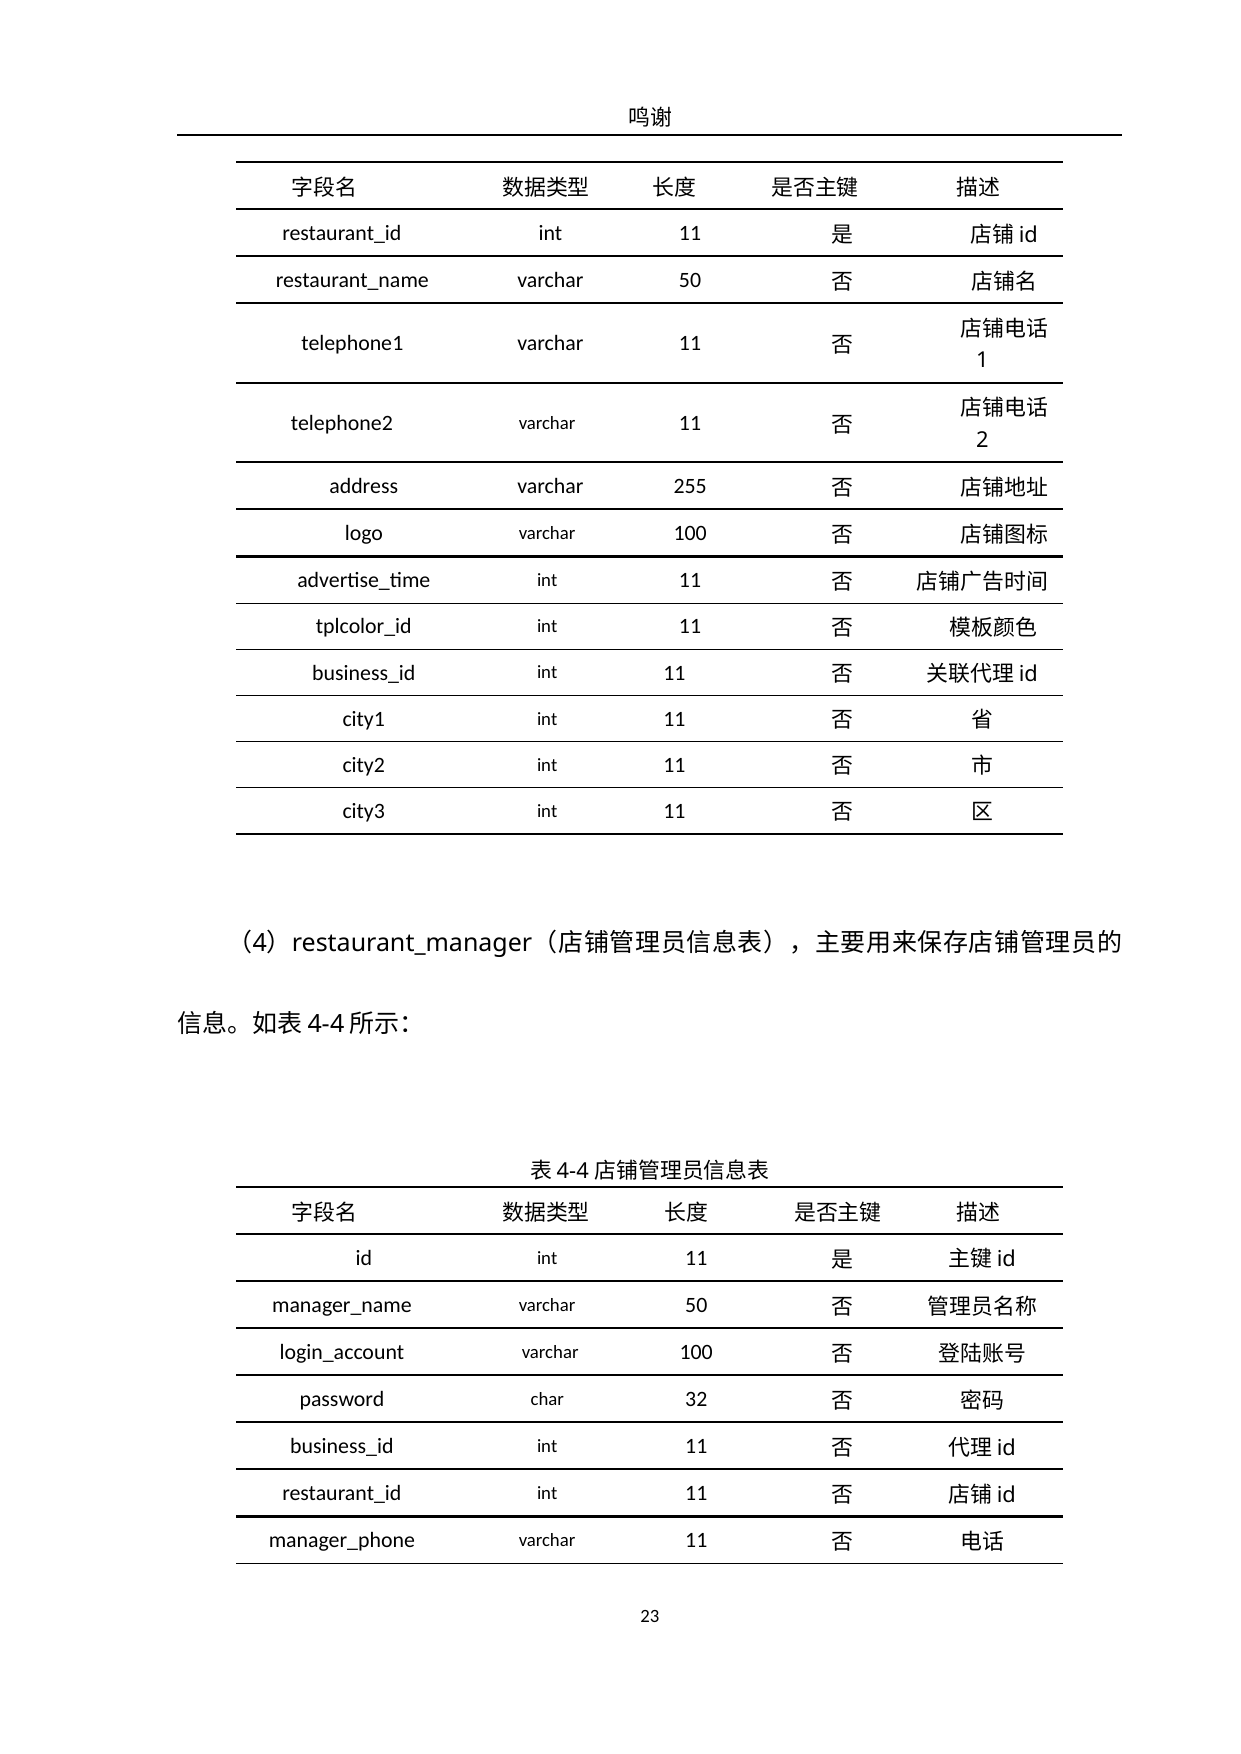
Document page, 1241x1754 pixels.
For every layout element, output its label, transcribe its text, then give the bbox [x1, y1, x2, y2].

table_cell manager_name [236, 1282, 447, 1327]
table_cell varchar [447, 1282, 609, 1327]
table_cell 11 [609, 1518, 739, 1562]
table_cell 否 [739, 304, 901, 382]
table_cell 11 [609, 384, 739, 461]
table_cell 管理员名称 [901, 1282, 1063, 1327]
table_cell 11 [609, 210, 739, 255]
table_header 是否主键 [739, 1188, 901, 1233]
table_cell restaurant_id [236, 1470, 447, 1515]
table_cell 关联代理id [901, 650, 1063, 694]
table_cell 否 [739, 1518, 901, 1562]
table_cell 店铺电话2 [901, 384, 1063, 461]
table_header 字段名 [236, 1188, 447, 1233]
table_cell 否 [739, 510, 901, 555]
table_cell 否 [739, 558, 901, 602]
table_cell char [447, 1376, 609, 1421]
table_cell advertise_time [236, 558, 447, 602]
table_cell 否 [739, 257, 901, 302]
table_cell 否 [739, 1423, 901, 1468]
table_cell 店铺名 [901, 257, 1063, 302]
table_cell city3 [236, 788, 447, 833]
list restaurant_manager（店铺管理员信息表），主要用来保存店铺管理员的信息。如表4-4所示： [177, 908, 1122, 1054]
table_cell restaurant_id [236, 210, 447, 255]
table_header 数据类型 [447, 163, 609, 208]
table_header 描述 [901, 163, 1063, 208]
table_header 长度 [609, 163, 739, 208]
table_cell 否 [739, 1470, 901, 1515]
table_header 数据类型 [447, 1188, 609, 1233]
table_cell logo [236, 510, 447, 555]
table_cell 店铺图标 [901, 510, 1063, 555]
table_cell 否 [739, 384, 901, 461]
table_cell 11 [609, 604, 739, 648]
table_cell int [447, 1423, 609, 1468]
table_cell 市 [901, 742, 1063, 787]
table_cell 模板颜色 [901, 604, 1063, 648]
table_cell 否 [739, 650, 901, 694]
table_cell 11 [609, 1423, 739, 1468]
table_cell restaurant_name [236, 257, 447, 302]
table_cell 店铺地址 [901, 463, 1063, 508]
table_cell business_id [236, 1423, 447, 1468]
table_cell telephone1 [236, 304, 447, 382]
table_cell 否 [739, 604, 901, 648]
table_cell varchar [447, 510, 609, 555]
table_cell 11 [609, 788, 739, 833]
table_cell 密码 [901, 1376, 1063, 1421]
table_cell 否 [739, 1282, 901, 1327]
table_cell varchar [447, 304, 609, 382]
table_cell 店铺id [901, 210, 1063, 255]
table_cell password [236, 1376, 447, 1421]
table_cell varchar [447, 1329, 609, 1374]
table_cell 11 [609, 742, 739, 787]
table_cell 否 [739, 463, 901, 508]
table_cell varchar [447, 384, 609, 461]
table_cell 50 [609, 257, 739, 302]
table_cell int [447, 558, 609, 602]
table_cell 11 [609, 696, 739, 741]
table_cell 50 [609, 1282, 739, 1327]
table_cell 255 [609, 463, 739, 508]
table_cell 32 [609, 1376, 739, 1421]
table_cell int [447, 1470, 609, 1515]
table_cell 代理id [901, 1423, 1063, 1468]
text 表4-4 店铺管理员信息表 [177, 1153, 1122, 1186]
table_cell 电话 [901, 1518, 1063, 1562]
table_cell 否 [739, 1376, 901, 1421]
table_cell 11 [609, 304, 739, 382]
table_cell 11 [609, 650, 739, 694]
table_cell id [236, 1235, 447, 1280]
table_cell 否 [739, 788, 901, 833]
table_cell 省 [901, 696, 1063, 741]
table_cell 主键id [901, 1235, 1063, 1280]
table_cell 是 [739, 1235, 901, 1280]
table_header 是否主键 [739, 163, 901, 208]
table_cell city1 [236, 696, 447, 741]
table_cell int [447, 742, 609, 787]
table_cell 店铺电话1 [901, 304, 1063, 382]
table_cell int [447, 210, 609, 255]
table_cell int [447, 650, 609, 694]
table_cell 否 [739, 696, 901, 741]
table_cell login_account [236, 1329, 447, 1374]
table_cell address [236, 463, 447, 508]
table_cell 11 [609, 1470, 739, 1515]
table_cell tplcolor_id [236, 604, 447, 648]
table_cell 店铺id [901, 1470, 1063, 1515]
table_cell varchar [447, 1518, 609, 1562]
table_cell 100 [609, 510, 739, 555]
table_cell 11 [609, 558, 739, 602]
table_cell 是 [739, 210, 901, 255]
table_cell manager_phone [236, 1518, 447, 1562]
table_header 长度 [609, 1188, 739, 1233]
table_cell 否 [739, 742, 901, 787]
table_cell int [447, 788, 609, 833]
table_cell 100 [609, 1329, 739, 1374]
table_header 字段名 [236, 163, 447, 208]
table_cell int [447, 1235, 609, 1280]
table_cell varchar [447, 463, 609, 508]
table_cell 登陆账号 [901, 1329, 1063, 1374]
table_cell varchar [447, 257, 609, 302]
table_cell telephone2 [236, 384, 447, 461]
table_cell 店铺广告时间 [901, 558, 1063, 602]
table_cell city2 [236, 742, 447, 787]
table_header 描述 [901, 1188, 1063, 1233]
table_cell int [447, 604, 609, 648]
table_cell business_id [236, 650, 447, 694]
table_cell int [447, 696, 609, 741]
table_cell 否 [739, 1329, 901, 1374]
table_cell 区 [901, 788, 1063, 833]
table_cell 11 [609, 1235, 739, 1280]
